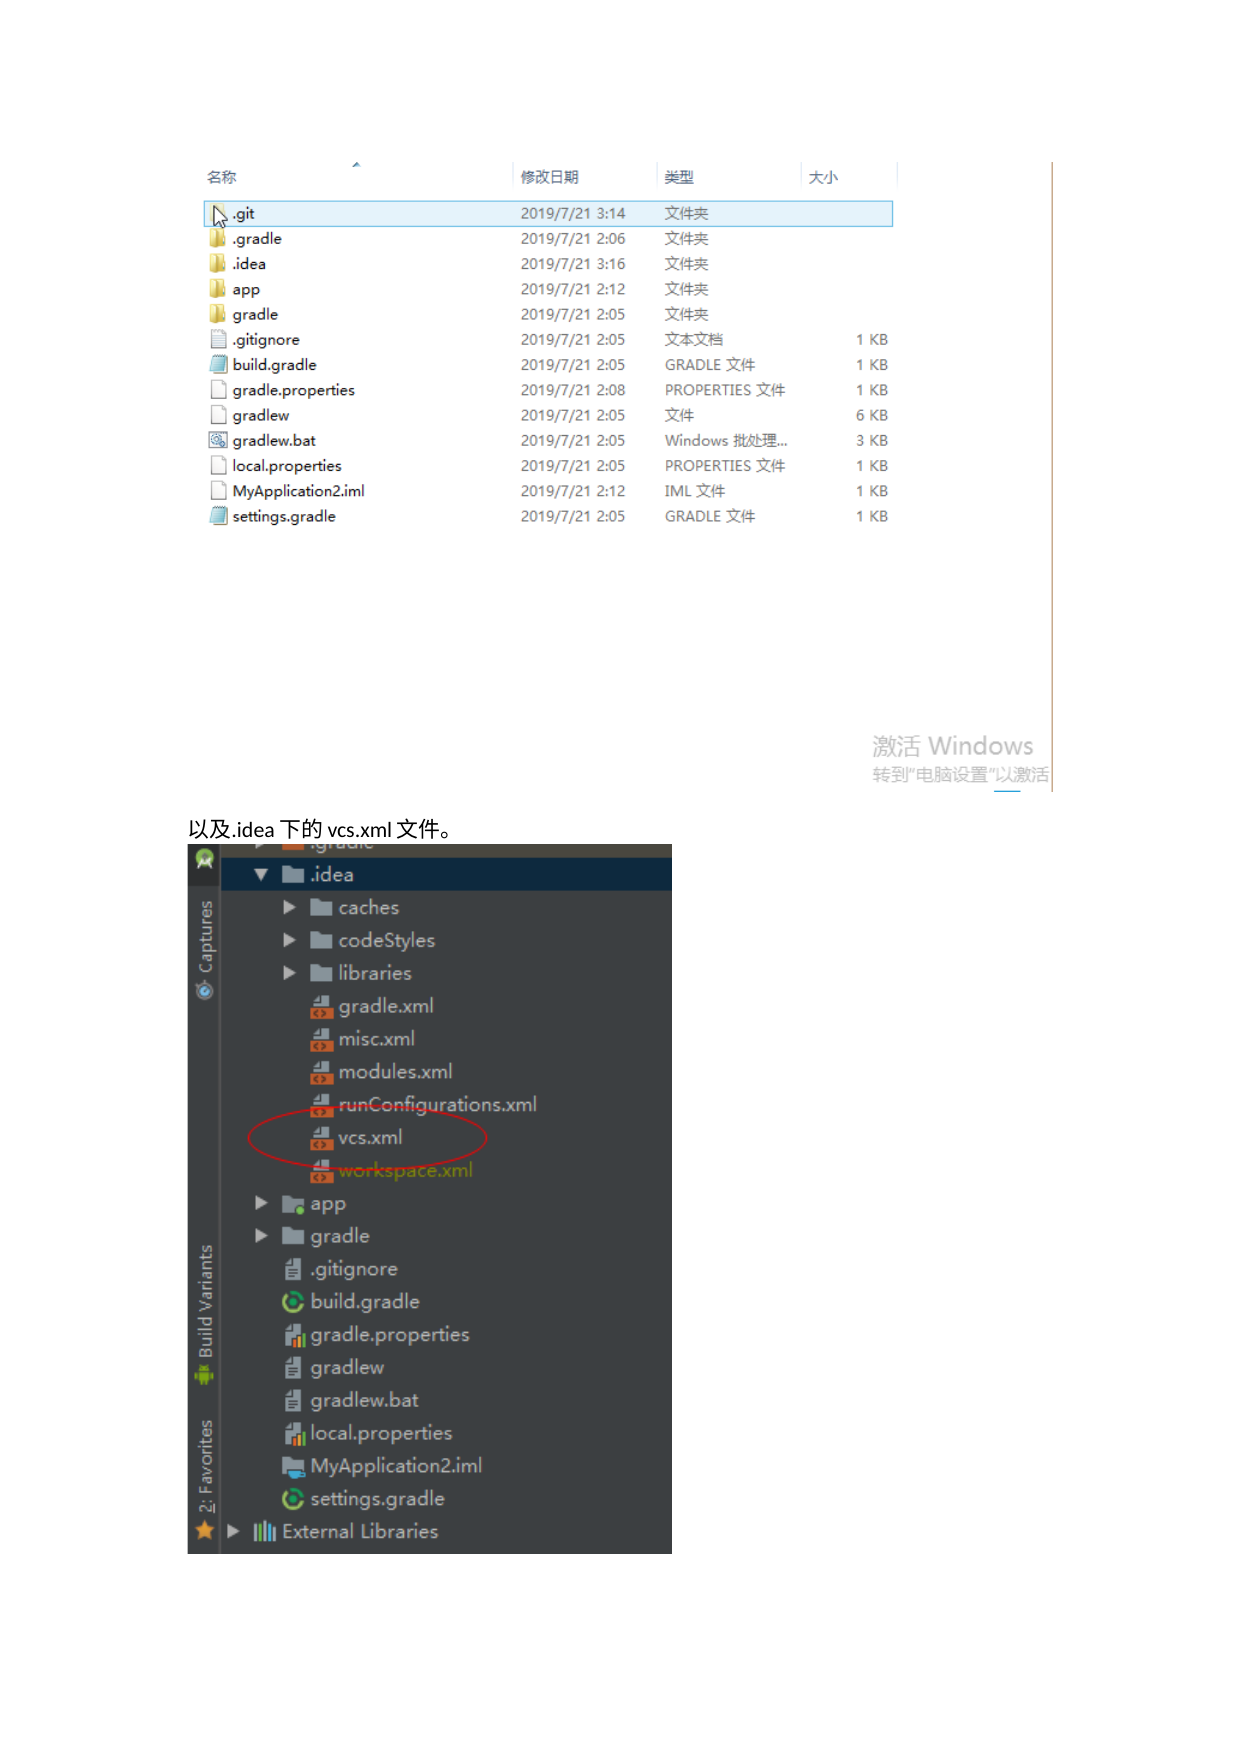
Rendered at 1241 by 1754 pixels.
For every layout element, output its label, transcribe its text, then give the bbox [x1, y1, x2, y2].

text 以及.idea下的vcs.xml文件。 [187, 812, 1053, 844]
picture [187, 162, 1053, 792]
picture [187, 844, 672, 1554]
